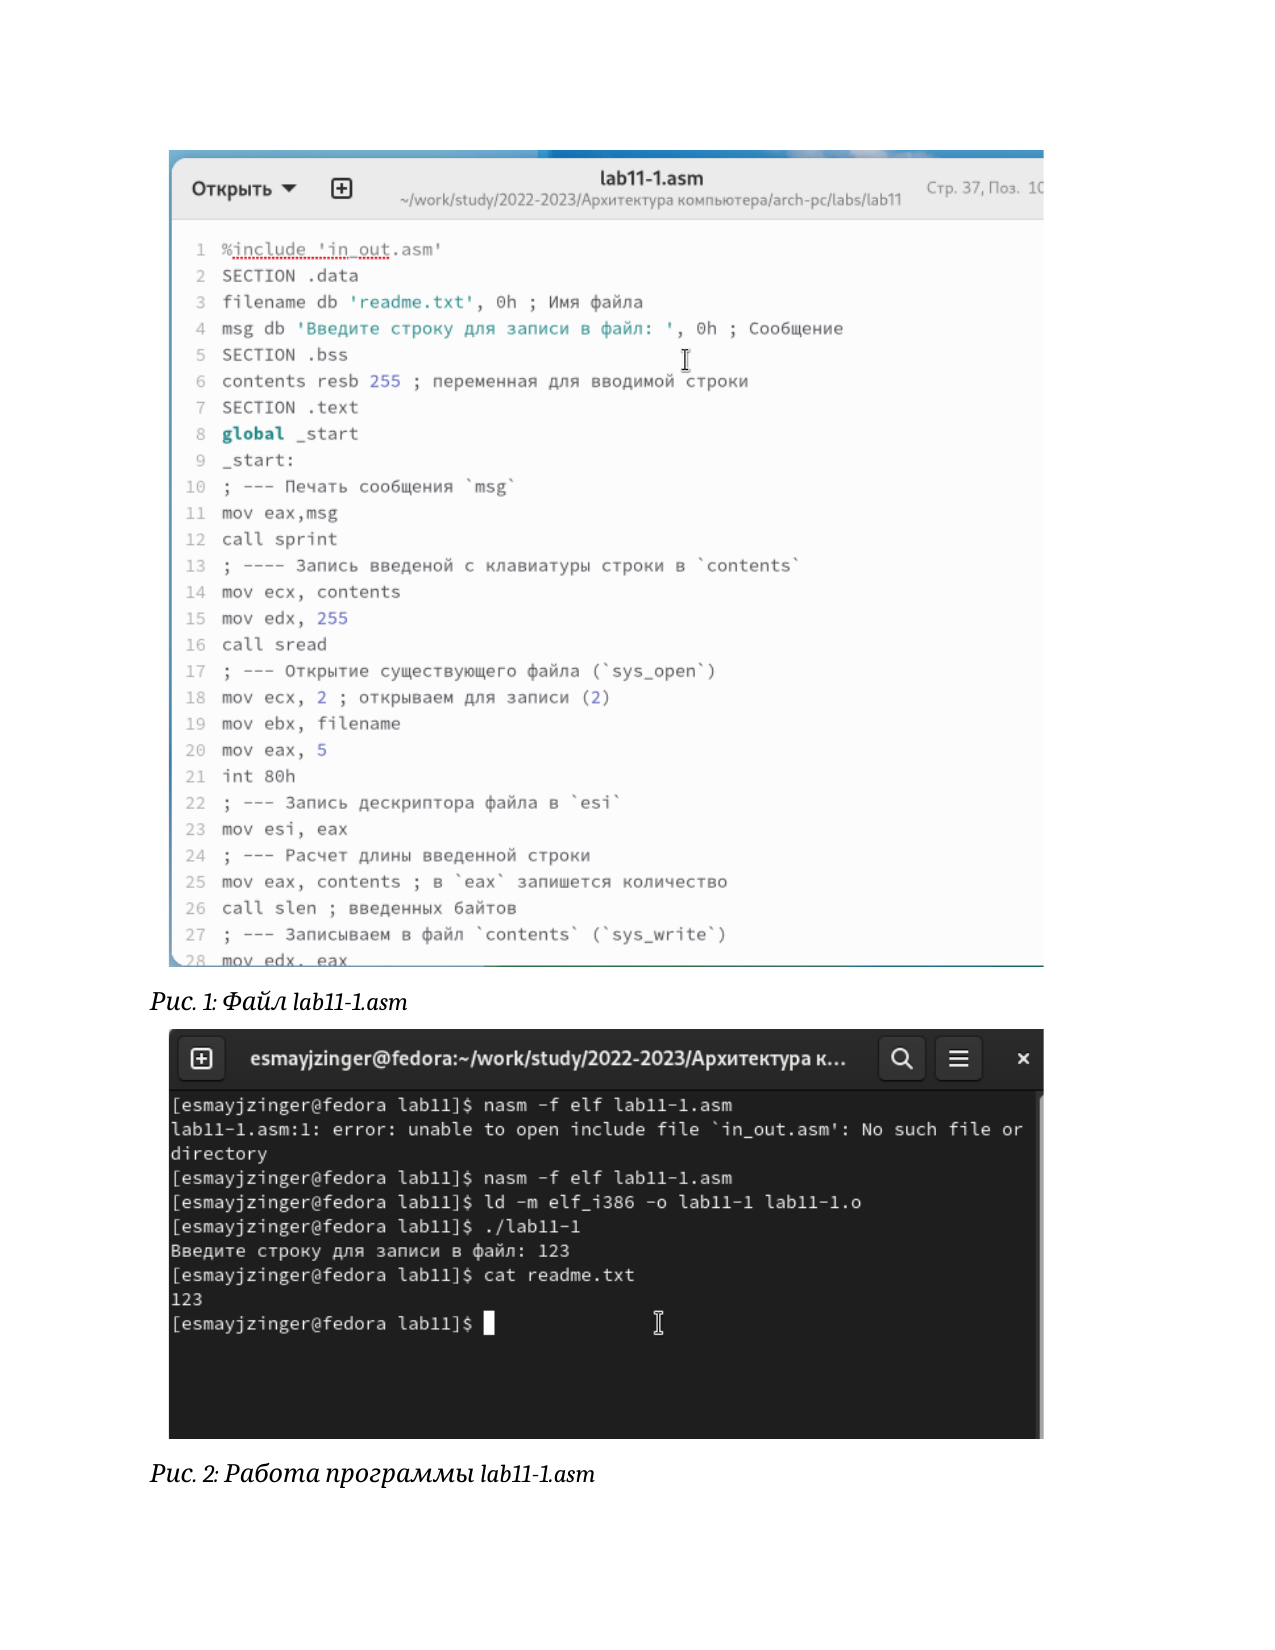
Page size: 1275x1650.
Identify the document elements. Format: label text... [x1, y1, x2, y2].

picture [168, 150, 1044, 967]
text Рис. 2: Работа программы lab11-1.asm [150, 1460, 1125, 1488]
picture [168, 1029, 1044, 1439]
text Рис. 1: Файл lab11-1.asm [150, 988, 1125, 1017]
